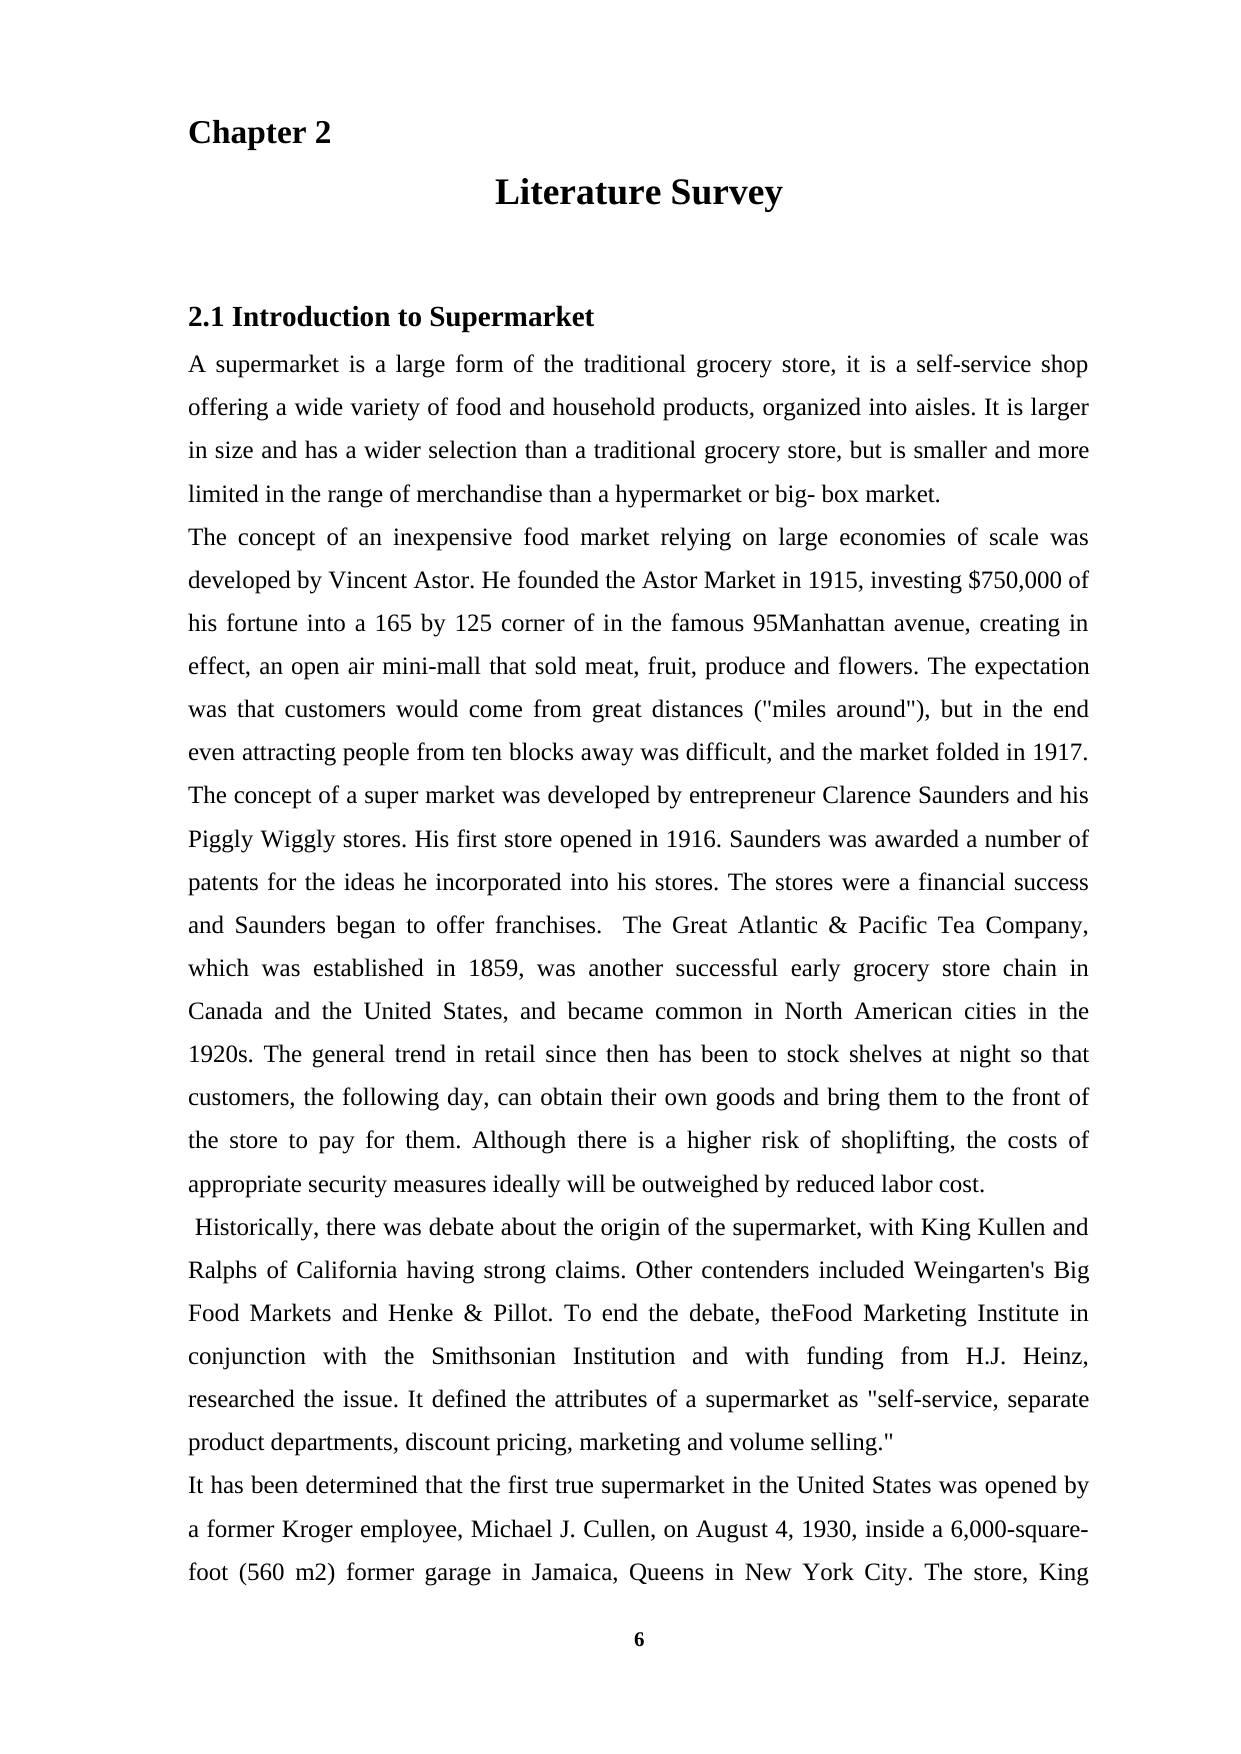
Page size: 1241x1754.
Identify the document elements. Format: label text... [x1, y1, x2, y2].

text Historically, there was debate about the origin of the supermarket, with King Kullen and Ralphs of California having strong claims. Other contenders included Weingarten's Big Food Markets and Henke & Pillot. To end the debate, theFood Marketing Institute in conjunction with the Smithsonian Institution and with funding from H.J. Heinz, researched the issue. It defined the attributes of a supermarket as "self-service, separate product departments, discount pricing, marketing and volume selling." [188, 1212, 1090, 1456]
text The concept of an inexpensive food market relying on large economies of scale was developed by Vincent Astor. He founded the Astor Market in 1915, investing $750,000 of his fortune into a 165 by 125 corner of in the famous 95Manhattan avenue, creating in effect, an open air mini-mall that sold meat, fruit, produce and flowers. The expectation was that customers would come from great distances ("miles around"), but in the end even attracting people from ten blocks away was difficult, and the market folded in 1917. The concept of a super market was developed by entrepreneur Clarence Saunders and his Piggly Wiggly stores. His first store opened in 1916. Saunders was awarded a number of patents for the ideas he incorporated into his stores. The stores were a financial success and Saunders began to offer franchises. The Great Atlantic & Pacific Tea Company, which was established in 1859, was another successful early grocery store chain in Canada and the United States, and became common in North American cities in the 1920s. The general trend in retail since then has been to stock shelves at night so that customers, the following day, can obtain their own goods and bring them to the front of the store to pay for them. Although there is a higher risk of shoplifting, the costs of appropriate security measures ideally will be outweighed by reduced labor cost. [188, 522, 1090, 1197]
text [188, 1471, 1090, 1586]
text Chapter 2 [188, 112, 1090, 151]
text Literature Survey [188, 170, 1090, 213]
text A supermarket is a large form of the traditional grocery store, it is a self-service shop offering a wide variety of food and household products, organized into aisles. It is larger in size and has a wider selection than a traditional grocery store, but is smaller and more limited in the range of merchandise than a hypermarket or big- box market. [188, 349, 1090, 507]
text 2.1 Introduction to Supermarket [188, 299, 1090, 333]
